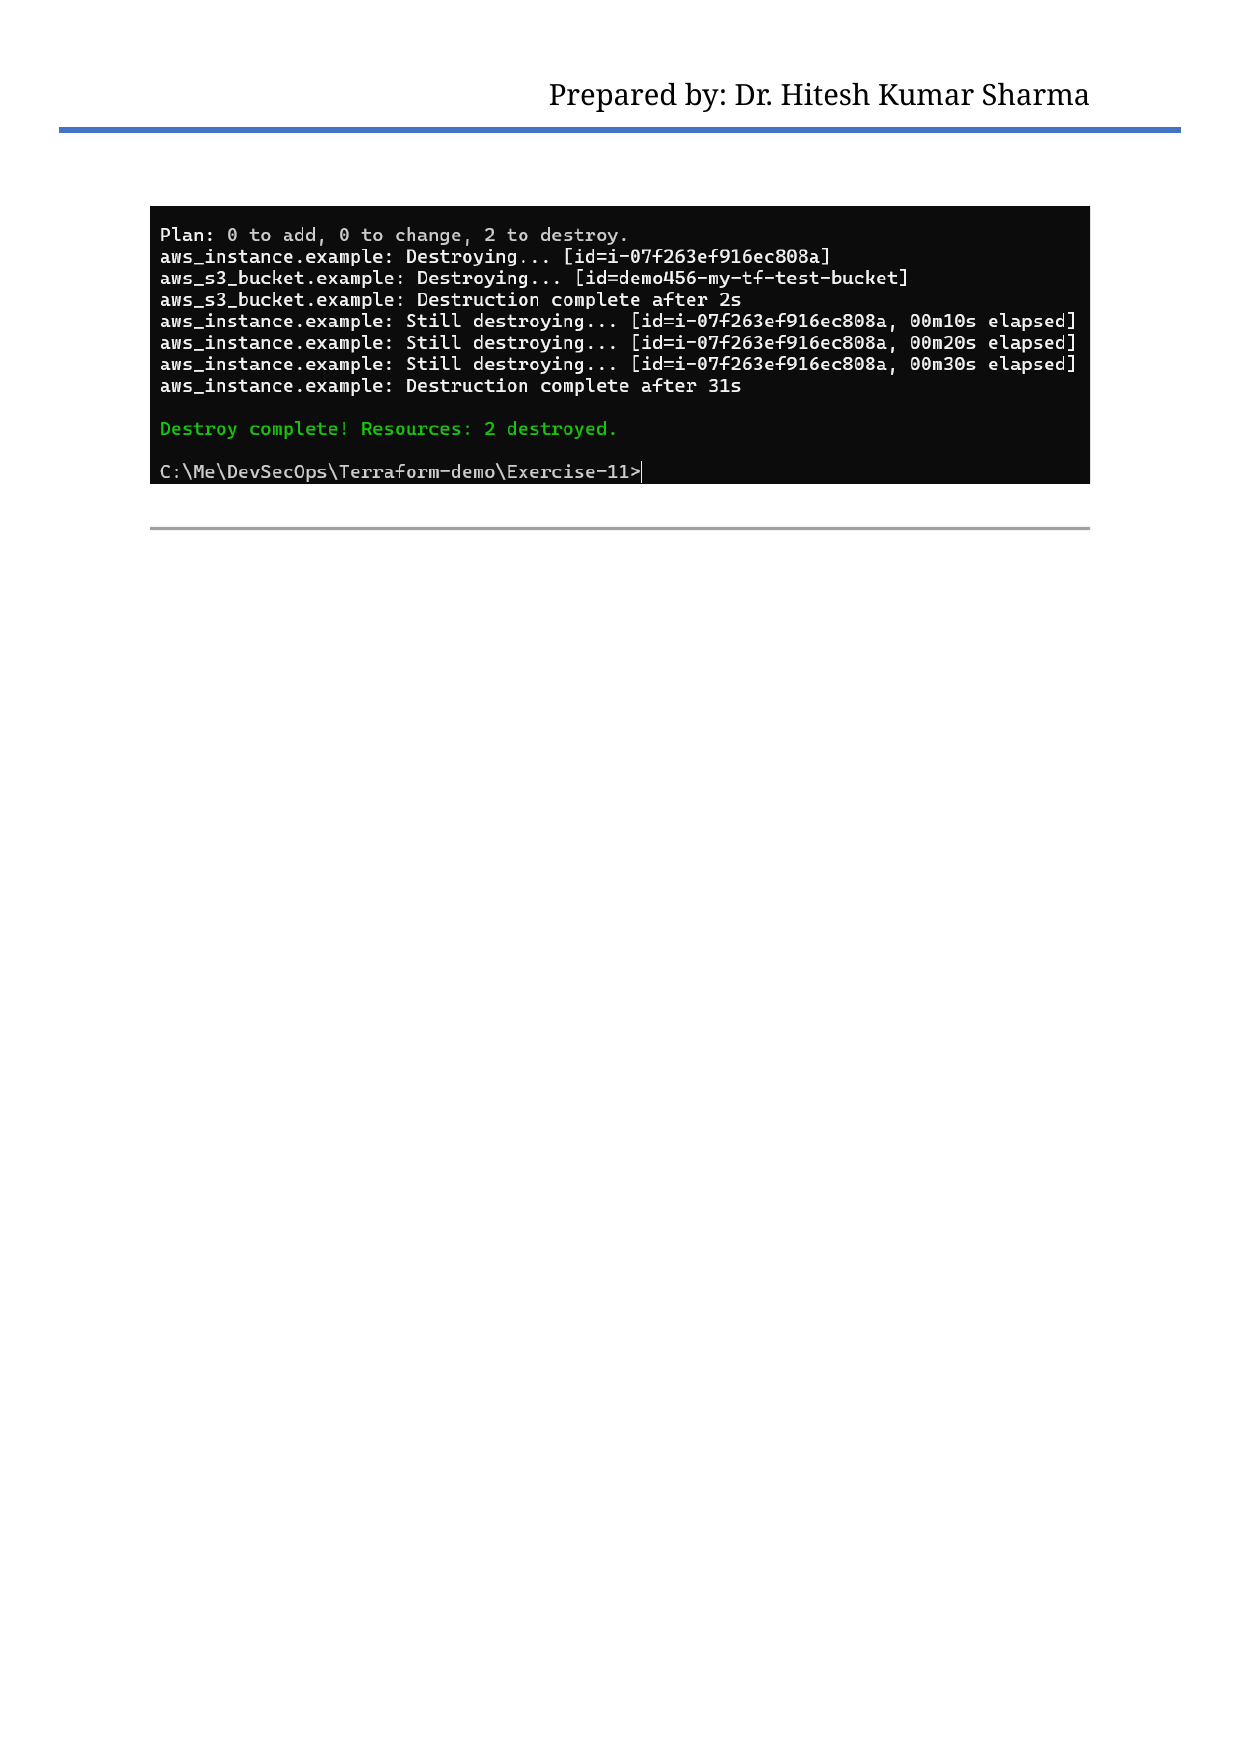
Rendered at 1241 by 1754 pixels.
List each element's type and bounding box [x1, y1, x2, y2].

picture [150, 206, 1091, 484]
